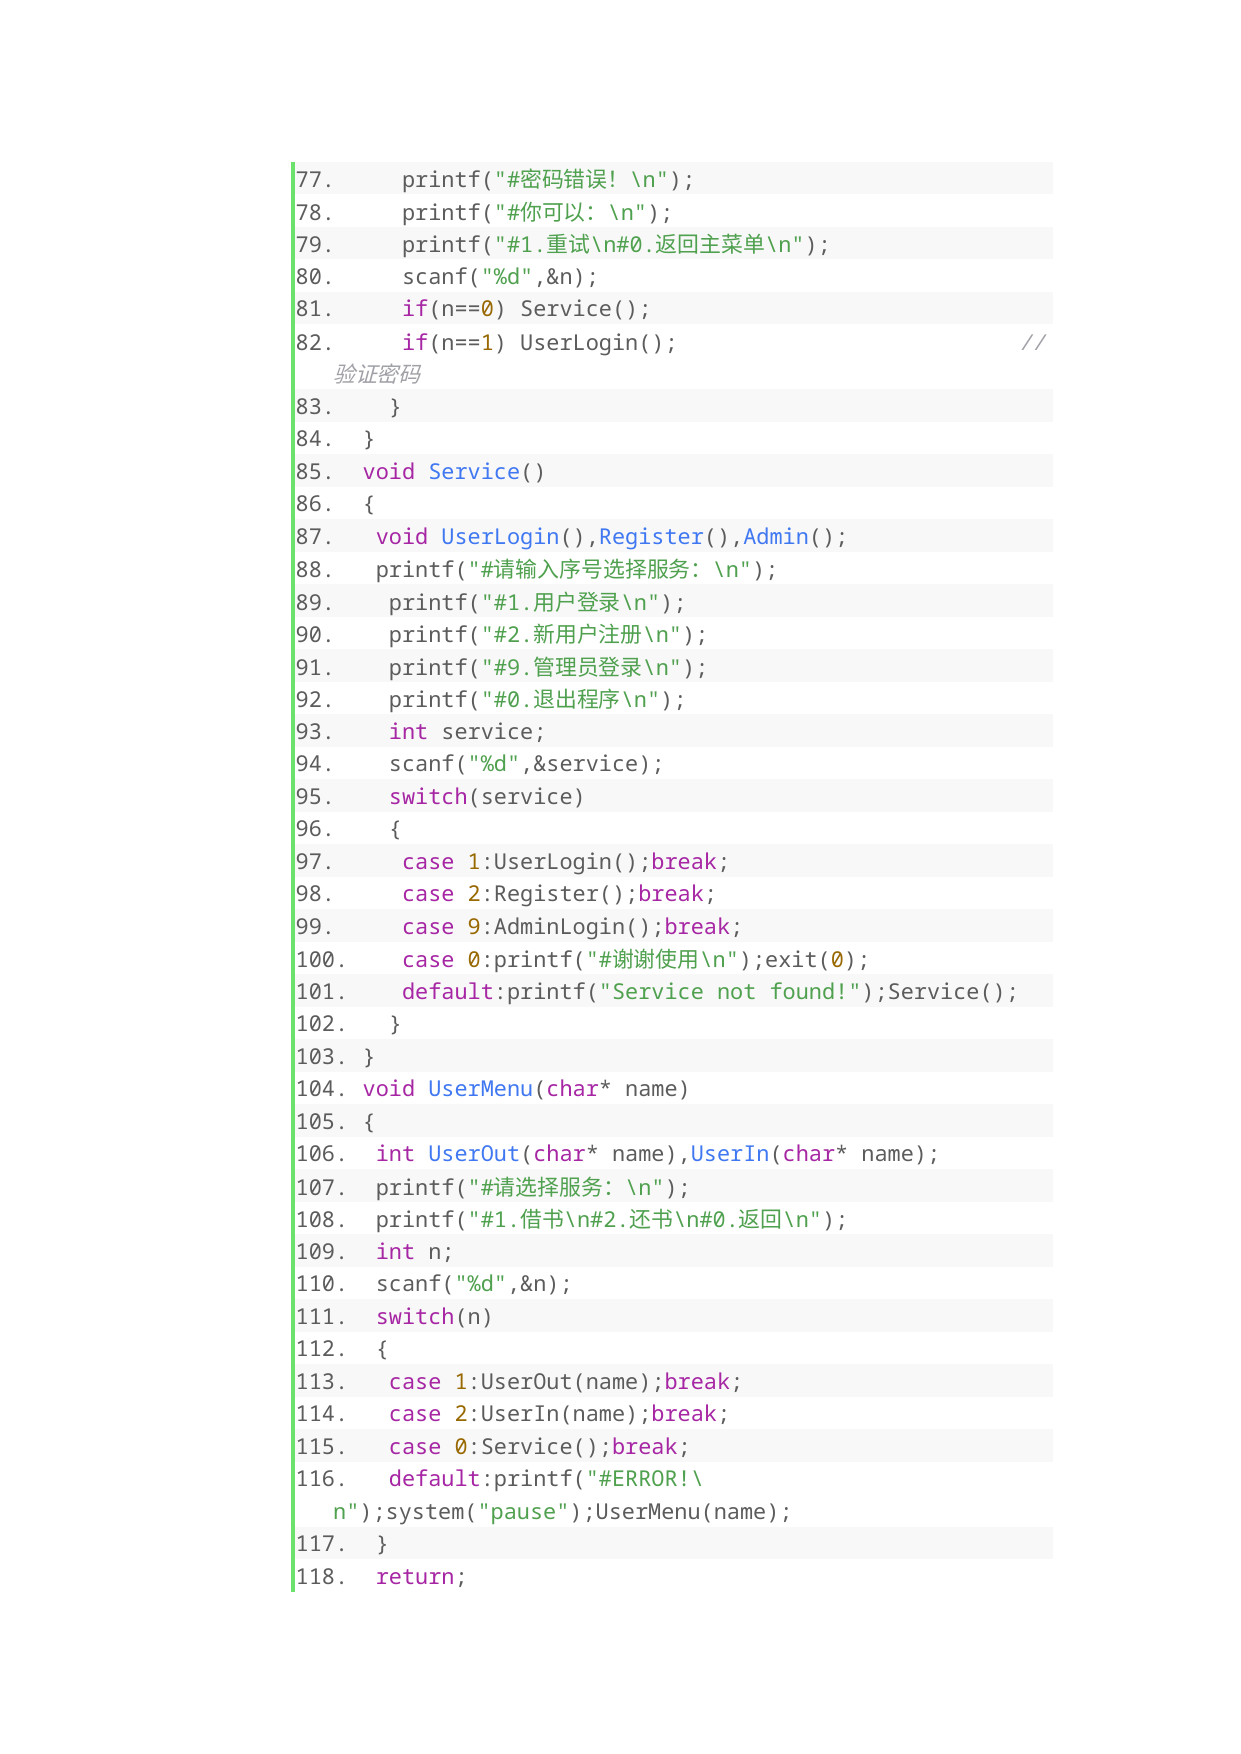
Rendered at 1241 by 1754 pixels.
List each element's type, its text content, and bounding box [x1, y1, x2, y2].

list } [295, 1007, 1053, 1039]
list int n; [295, 1234, 1053, 1267]
list scanf("%d",&n); [295, 259, 1053, 292]
list printf("#2.新用户注册\n"); [295, 617, 1053, 649]
list case 2:UserIn(name);break; [295, 1397, 1053, 1429]
list if(n==0) Service(); [295, 292, 1053, 324]
list switch(n) [295, 1299, 1053, 1332]
list switch(service) [295, 779, 1053, 812]
list printf("#1.用户登录\n"); [295, 584, 1053, 617]
list if(n==1) UserLogin(); //验证密码 [295, 324, 1053, 389]
list printf("#9.管理员登录\n"); [295, 649, 1053, 682]
list case 0:Service();break; [295, 1429, 1053, 1462]
list int UserOut(char* name),UserIn(char* name); [295, 1137, 1053, 1169]
list printf("#请输入序号选择服务：\n"); [295, 552, 1053, 584]
list } [295, 422, 1053, 454]
list return; [295, 1559, 1053, 1592]
list } [295, 1039, 1053, 1072]
list case 1:UserOut(name);break; [295, 1364, 1053, 1397]
list void UserLogin(),Register(),Admin(); [295, 519, 1053, 552]
list case 9:AdminLogin();break; [295, 909, 1053, 942]
list { [295, 1104, 1053, 1137]
list int service; [295, 714, 1053, 747]
list case 0:printf("#谢谢使用\n");exit(0); [295, 942, 1053, 974]
list scanf("%d",&n); [295, 1267, 1053, 1299]
list { [295, 812, 1053, 844]
list printf("#请选择服务：\n"); [295, 1169, 1053, 1202]
list printf("#密码错误！\n"); [295, 162, 1053, 194]
list } [295, 1527, 1053, 1559]
list printf("#1.借书\n#2.还书\n#0.返回\n"); [295, 1202, 1053, 1234]
list default:printf("#ERROR!\n");system("pause");UserMenu(name); [295, 1462, 1053, 1527]
list { [295, 487, 1053, 519]
list printf("#0.退出程序\n"); [295, 682, 1053, 714]
list } [295, 389, 1053, 422]
list { [295, 1332, 1053, 1364]
list printf("#1.重试\n#0.返回主菜单\n"); [295, 227, 1053, 259]
list case 1:UserLogin();break; [295, 844, 1053, 877]
list printf("#你可以：\n"); [295, 194, 1053, 227]
list case 2:Register();break; [295, 877, 1053, 909]
list scanf("%d",&service); [295, 747, 1053, 779]
list default:printf("Service not found!");Service(); [295, 974, 1053, 1007]
list void Service() [295, 454, 1053, 487]
list void UserMenu(char* name) [295, 1072, 1053, 1104]
